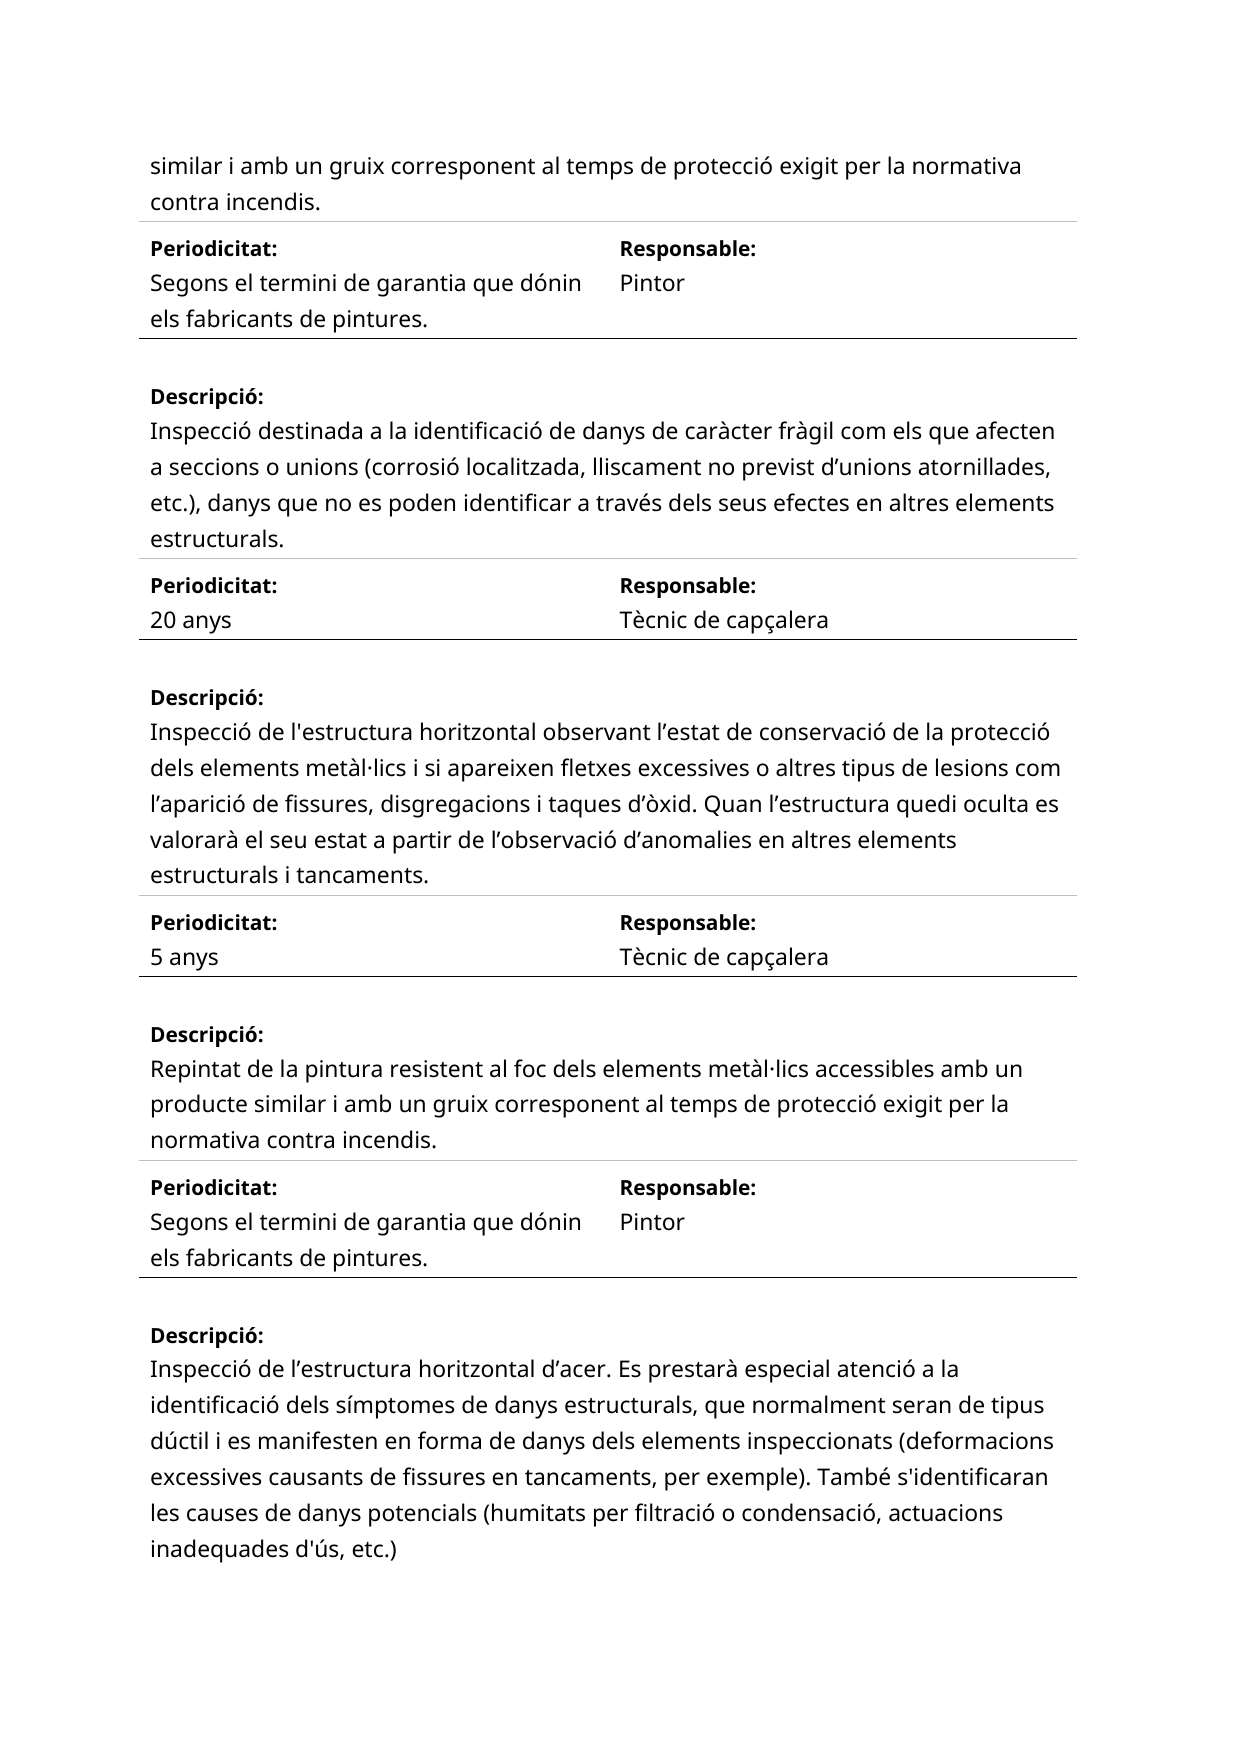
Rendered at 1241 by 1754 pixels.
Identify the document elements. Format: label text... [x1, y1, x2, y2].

table_cell Responsable: Pintor [608, 1161, 1077, 1277]
table_header Descripció: Repintat de la pintura resistent al foc dels elements metàl·lics accessibles amb un producte similar i amb un gruix corresponent al temps de protecció exigit per la normativa contra incendis. [139, 1008, 1077, 1159]
table_cell Periodicitat: 20 anys [139, 559, 608, 639]
table_cell Responsable: Tècnic de capçalera [608, 559, 1077, 639]
table_cell Periodicitat: Segons el termini de garantia que dónin els fabricants de pintures. [139, 1161, 608, 1277]
table_cell Responsable: Pintor [608, 222, 1077, 338]
table_cell Periodicitat: Segons el termini de garantia que dónin els fabricants de pintures. [139, 222, 608, 338]
table_cell Periodicitat: 5 anys [139, 896, 608, 976]
table_header Descripció: Inspecció de l’estructura horitzontal d’acer. Es prestarà especial atenció a la identificació dels símptomes de danys estructurals, que normalment seran de tipus dúctil i es manifesten en forma de danys dels elements inspeccionats (deformacions excessives causants de fissures en tancaments, per exemple). També s'identificaran les causes de danys potencials (humitats per filtració o condensació, actuacions inadequades d'ús, etc.) [139, 1308, 1077, 1568]
table_cell Responsable: Tècnic de capçalera [608, 896, 1077, 976]
table_header Descripció: Inspecció destinada a la identificació de danys de caràcter fràgil com els que afecten a seccions o unions (corrosió localitzada, lliscament no previst d’unions atornillades, etc.), danys que no es poden identificar a través dels seus efectes en altres elements estructurals. [139, 370, 1077, 558]
table_header Descripció: Inspecció de l'estructura horitzontal observant l’estat de conservació de la protecció dels elements metàl·lics i si apareixen fletxes excessives o altres tipus de lesions com l’aparició de fissures, disgregacions i taques d’òxid. Quan l’estructura quedi oculta es valorarà el seu estat a partir de l’observació d’anomalies en altres elements estructurals i tancaments. [139, 671, 1077, 894]
